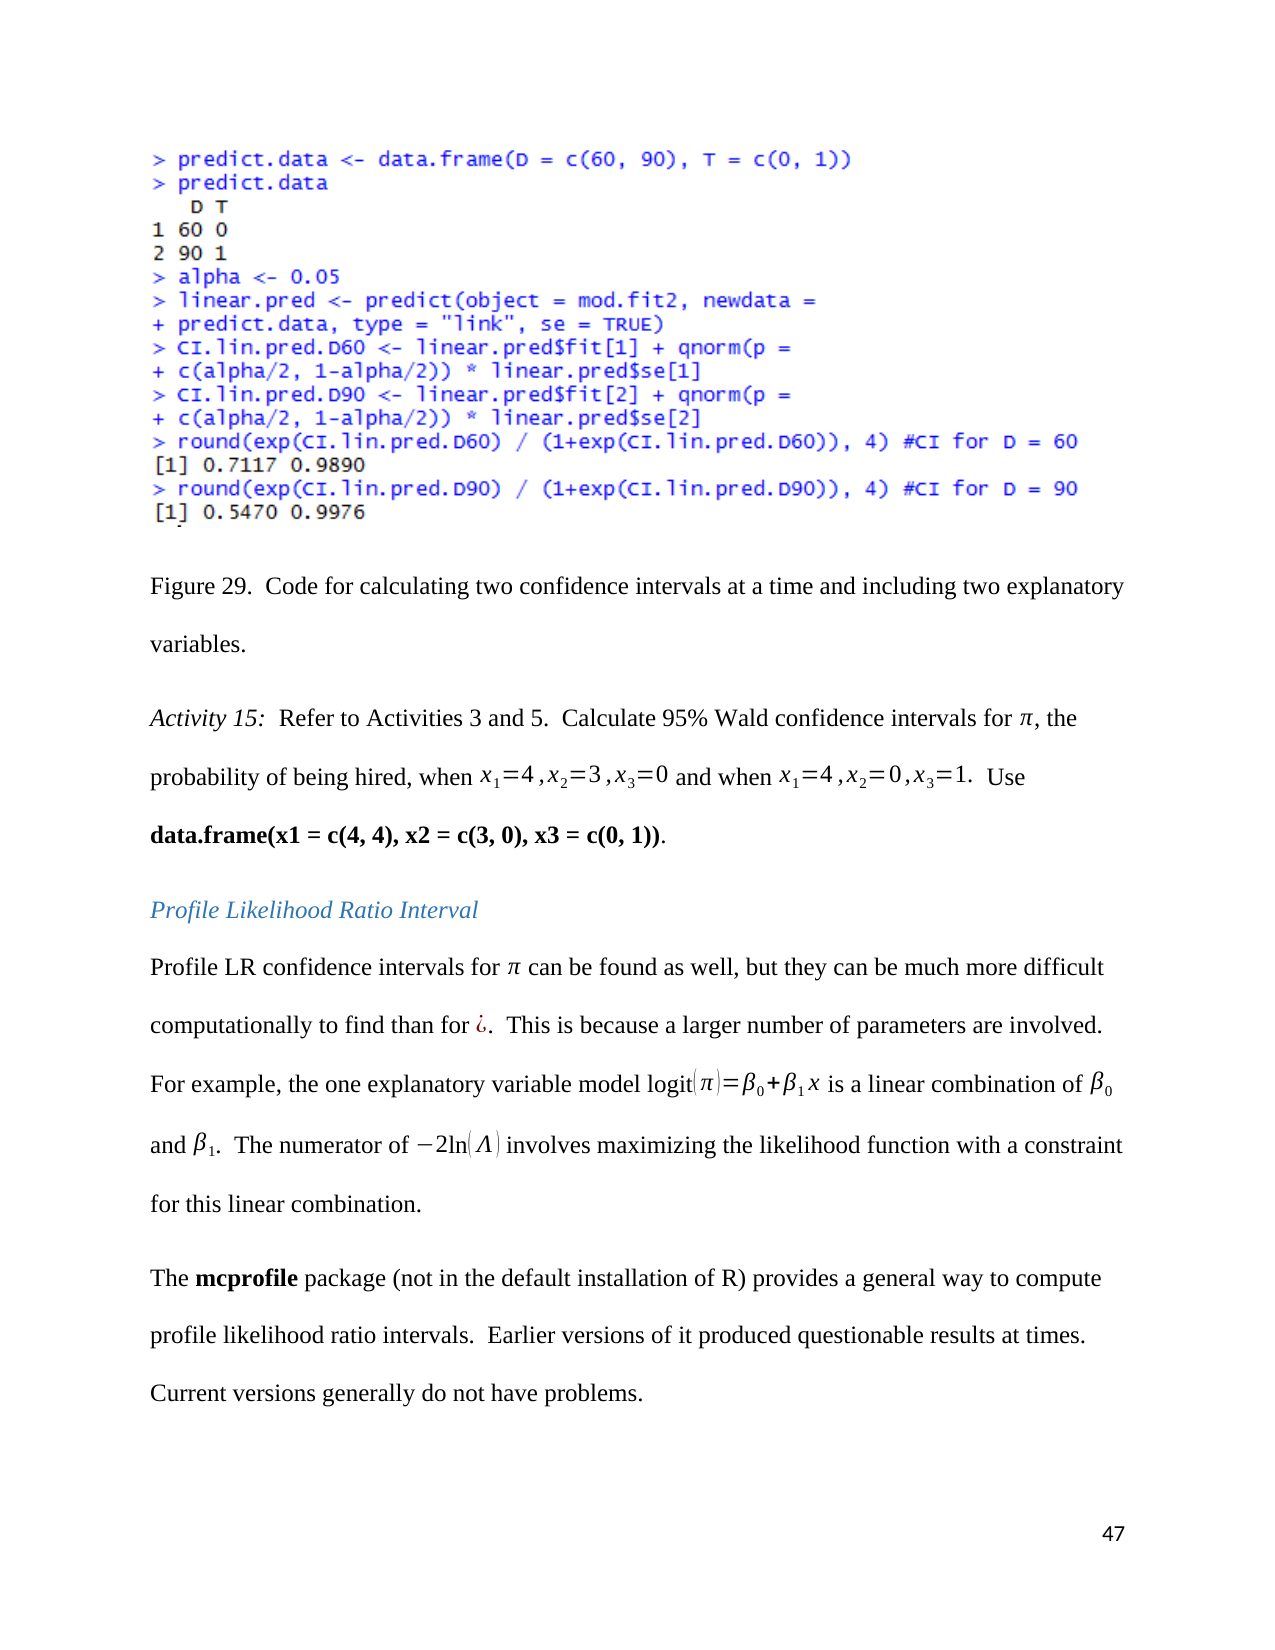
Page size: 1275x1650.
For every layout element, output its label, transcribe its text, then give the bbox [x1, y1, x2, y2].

text Profile LR confidence intervals for can be found as well, but they can be much more difficult computationally to find than for . This is because a larger number of parameters are involved. For example, the one explanatory variable model logit is a linear combination of and . The numerator of ln involves maximizing the likelihood function with a constraint for this linear combination. [150, 952, 1125, 1218]
subtitle Profile Likelihood Ratio Interval [150, 895, 1125, 923]
text Activity 15: Refer to Activities 3 and 5. Calculate 95% Wald confidence intervals for , the probability of being hired, when and when Use data.frame(x1 = c(4, 4), x2 = c(3, 0), x3 = c(0, 1)). [150, 703, 1125, 849]
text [150, 1263, 1125, 1407]
text Figure 29. Code for calculating two confidence intervals at a time and including two explanatory variables. [150, 571, 1125, 657]
